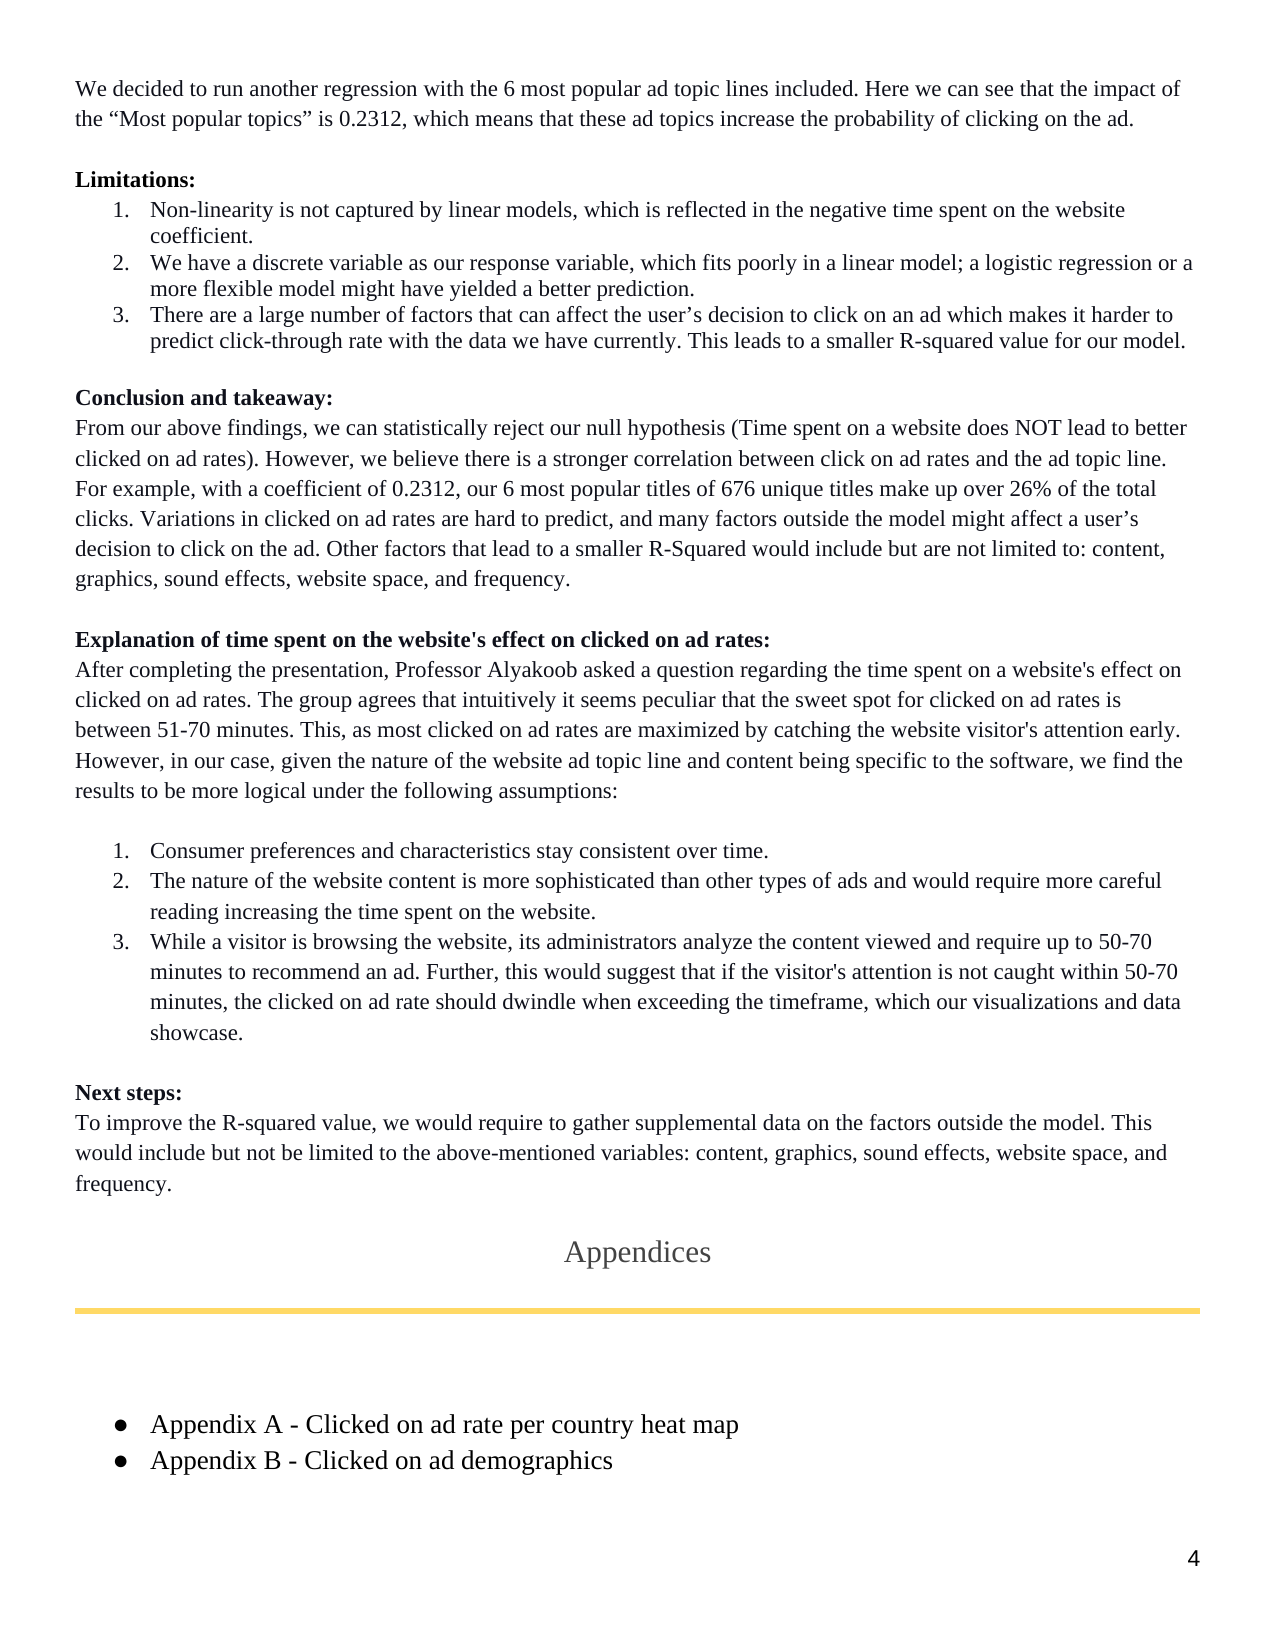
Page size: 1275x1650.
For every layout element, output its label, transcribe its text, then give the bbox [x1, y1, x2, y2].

list Appendix B - Clicked on ad demographics [112, 1444, 1200, 1476]
subtitle Appendices [75, 1233, 1200, 1269]
text We decided to run another regression with the 6 most popular ad topic lines included. Here we can see that the impact of the “Most popular topics” is 0.2312, which means that these ad topics increase the probability of clicking on the ad. [75, 75, 1200, 132]
text After completing the presentation, Professor Alyakoob asked a question regarding the time spent on a website's effect on clicked on ad rates. The group agrees that intuitively it seems peculiar that the sweet spot for clicked on ad rates is between 51-70 minutes. This, as most clicked on ad rates are maximized by catching the website visitor's attention early. However, in our case, given the nature of the website ad topic line and content being specific to the software, we find the results to be more logical under the following assumptions: [75, 656, 1200, 803]
list There are a large number of factors that can affect the user’s decision to click on an ad which makes it harder to predict click-through rate with the data we have currently. This leads to a smaller R-squared value for our model. [112, 301, 1200, 354]
text From our above findings, we can statistically reject our null hypothesis (Time spent on a website does NOT lead to better clicked on ad rates). However, we believe there is a stronger correlation between click on ad rates and the ad topic line. For example, with a coefficient of 0.2312, our 6 most popular titles of 676 unique titles make up over 26% of the total clicks. Variations in clicked on ad rates are hard to predict, and many factors outside the model might affect a user’s decision to click on the ad. Other factors that lead to a smaller R-Squared would include but are not limited to: content, graphics, sound effects, website space, and frequency. [75, 414, 1200, 592]
text Next steps: [75, 1079, 1200, 1105]
text Explanation of time spent on the website's effect on clicked on ad rates: [75, 626, 1200, 652]
text To improve the R-squared value, we would require to gather supplemental data on the factors outside the model. This would include but not be limited to the above-mentioned variables: content, graphics, sound effects, website space, and frequency. [75, 1109, 1200, 1196]
list Consumer preferences and characteristics stay consistent over time. [112, 837, 1200, 864]
text Limitations: [75, 166, 1200, 192]
list While a visitor is browsing the website, its administrators analyze the content viewed and require up to 50-70 minutes to recommend an ad. Further, this would suggest that if the visitor's attention is not caught within 50-70 minutes, the clicked on ad rate should dwindle when exceeding the timeframe, which our visualizations and data showcase. [112, 928, 1200, 1045]
text Conclusion and takeaway: [75, 384, 1200, 411]
list We have a discrete variable as our response variable, which fits poorly in a linear model; a logistic regression or a more flexible model might have yielded a better prediction. [112, 248, 1200, 301]
list Non-linearity is not captured by linear models, which is reflected in the negative time spent on the website coefficient. [112, 196, 1200, 248]
list Appendix A - Clicked on ad rate per country heat map [112, 1409, 1200, 1440]
list The nature of the website content is more sophisticated than other types of ads and would require more careful reading increasing the time spent on the website. [112, 867, 1200, 924]
